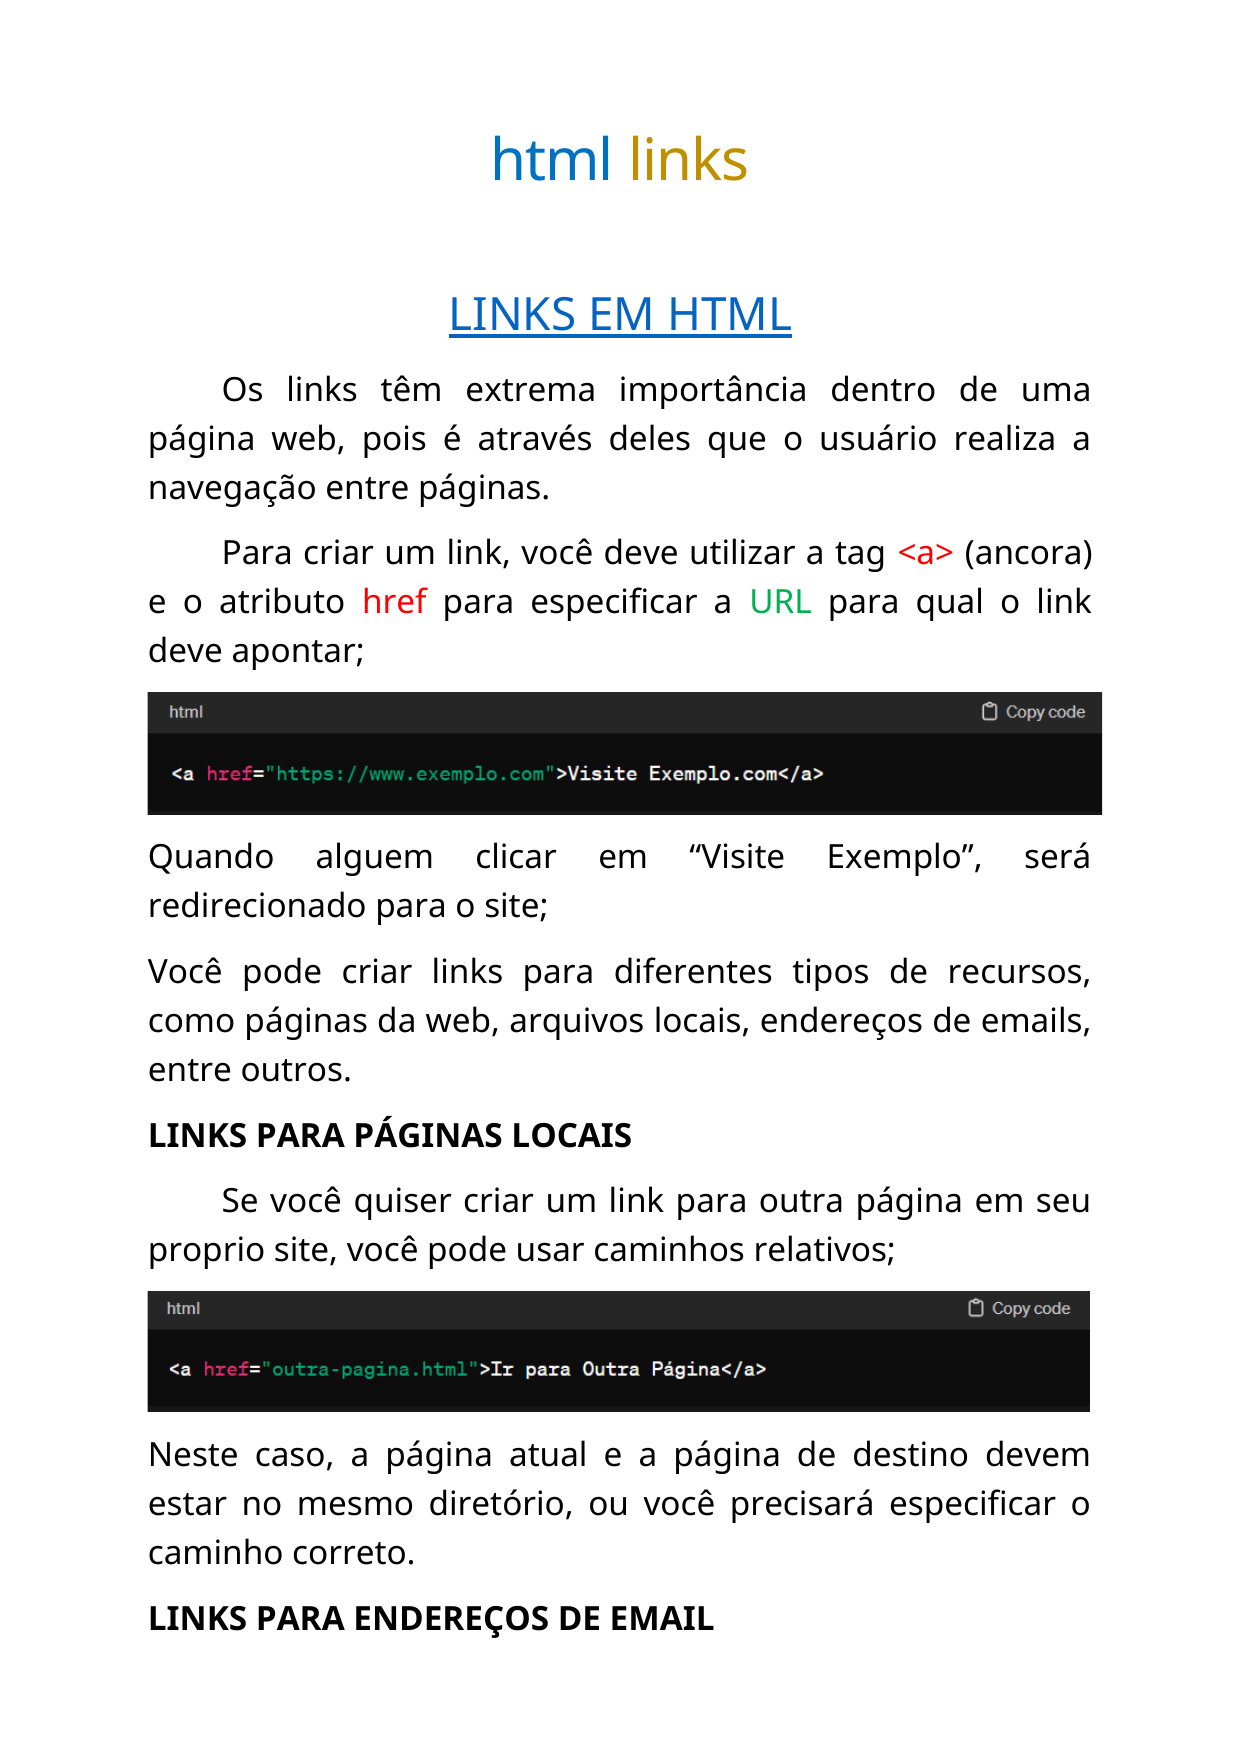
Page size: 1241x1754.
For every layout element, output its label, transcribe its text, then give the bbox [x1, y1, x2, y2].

text Quando alguem clicar em “Visite Exemplo”, será redirecionado para o site; [148, 833, 1092, 928]
text LINKS PARA ENDEREÇOS DE EMAIL [148, 1594, 1092, 1640]
text Para criar um link, você deve utilizar a tag <a> (ancora) e o atributo href para especificar a URL para qual o link deve apontar; [148, 529, 1092, 672]
text Se você quiser criar um link para outra página em seu proprio site, você pode usar caminhos relativos; [148, 1177, 1092, 1271]
text Os links têm extrema importância dentro de uma página web, pois é através deles que o usuário realiza a navegação entre páginas. [148, 366, 1092, 509]
text LINKS EM HTML [148, 282, 1092, 344]
picture [147, 692, 1103, 815]
text Neste caso, a página atual e a página de destino devem estar no mesmo diretório, ou você precisará especificar o caminho correto. [148, 1431, 1092, 1574]
text Você pode criar links para diferentes tipos de recursos, como páginas da web, arquivos locais, endereços de emails, entre outros. [148, 948, 1092, 1091]
text LINKS PARA PÁGINAS LOCAIS [148, 1111, 1092, 1157]
title html links [148, 118, 1092, 198]
picture [147, 1291, 1090, 1412]
